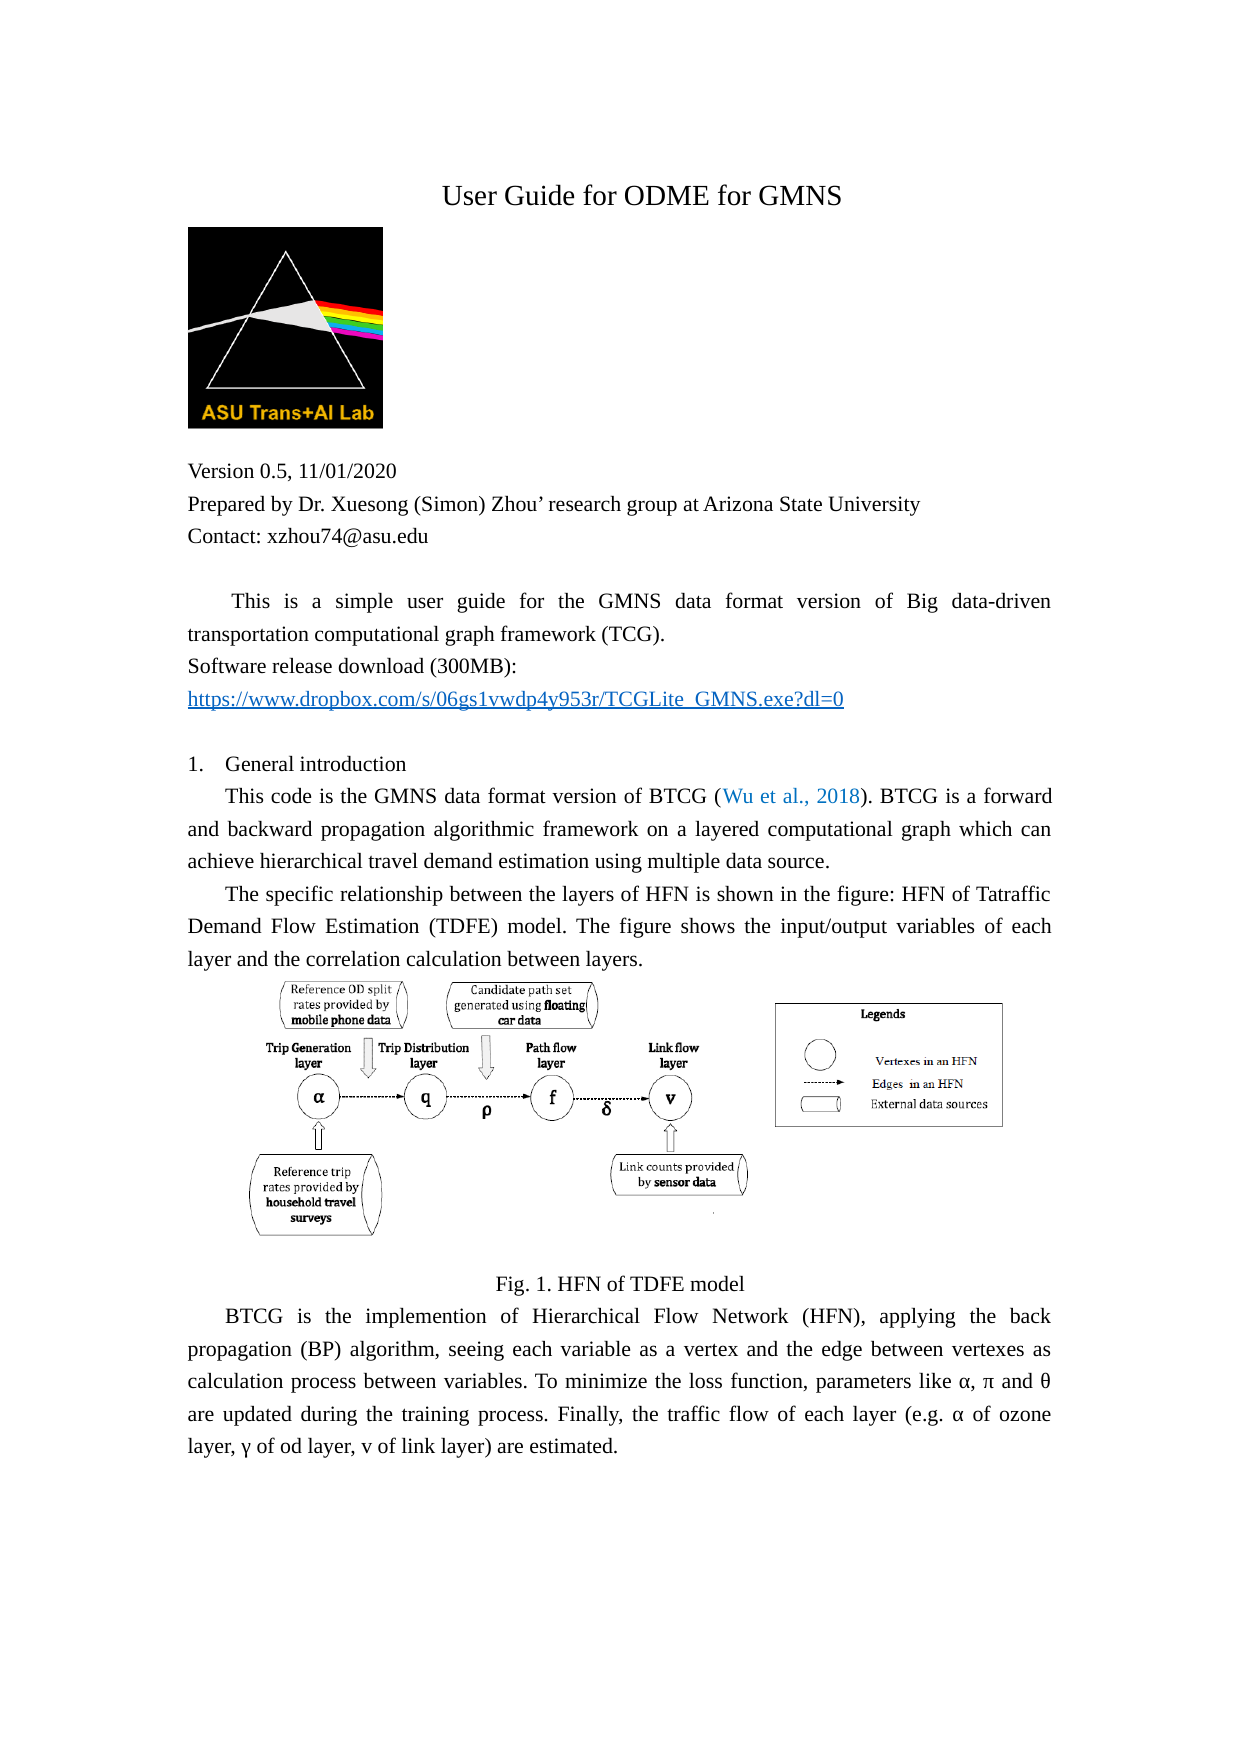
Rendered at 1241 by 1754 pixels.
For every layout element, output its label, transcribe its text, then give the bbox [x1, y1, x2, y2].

list General introduction [187, 747, 1053, 779]
text Prepared by Dr. Xuesong (Simon) Zhou’ research group at Arizona State University [187, 487, 1053, 519]
text BTCG is the implemention of Hierarchical Flow Network (HFN), applying the back propagation (BP) algorithm, seeing each variable as a vertex and the edge between vertexes as calculation process between variables. To minimize the loss function, parameters like α, π and θ are updated during the training process. Finally, the traffic flow of each layer (e.g. α of ozone layer, γ of od layer, v of link layer) are estimated. [187, 1299, 1053, 1462]
picture [187, 974, 1053, 1242]
text Software release download (300MB): [187, 649, 1053, 682]
text https://www.dropbox.com/s/06gs1vwdp4y953r/TCGLite_GMNS.exe?dl=0 [187, 682, 1053, 714]
text This code is the GMNS data format version of BTCG (Wu et al., 2018). BTCG is a forward and backward propagation algorithmic framework on a layered computational graph which can achieve hierarchical travel demand estimation using multiple data source. [187, 779, 1053, 877]
text Fig. 1. HFN of TDFE model [187, 1267, 1053, 1299]
picture [187, 227, 384, 429]
text The specific relationship between the layers of HFN is shown in the figure: HFN of Tatraffic Demand Flow Estimation (TDFE) model. The figure shows the input/output variables of each layer and the correlation calculation between layers. [187, 877, 1053, 974]
text Version 0.5, 11/01/2020 [187, 454, 1053, 487]
text This is a simple user guide for the GMNS data format version of Big data-driven transportation computational graph framework (TCG). [187, 584, 1053, 649]
text User Guide for ODME for GMNS [187, 162, 1053, 227]
text Contact: xzhou74@asu.edu [187, 519, 1053, 552]
